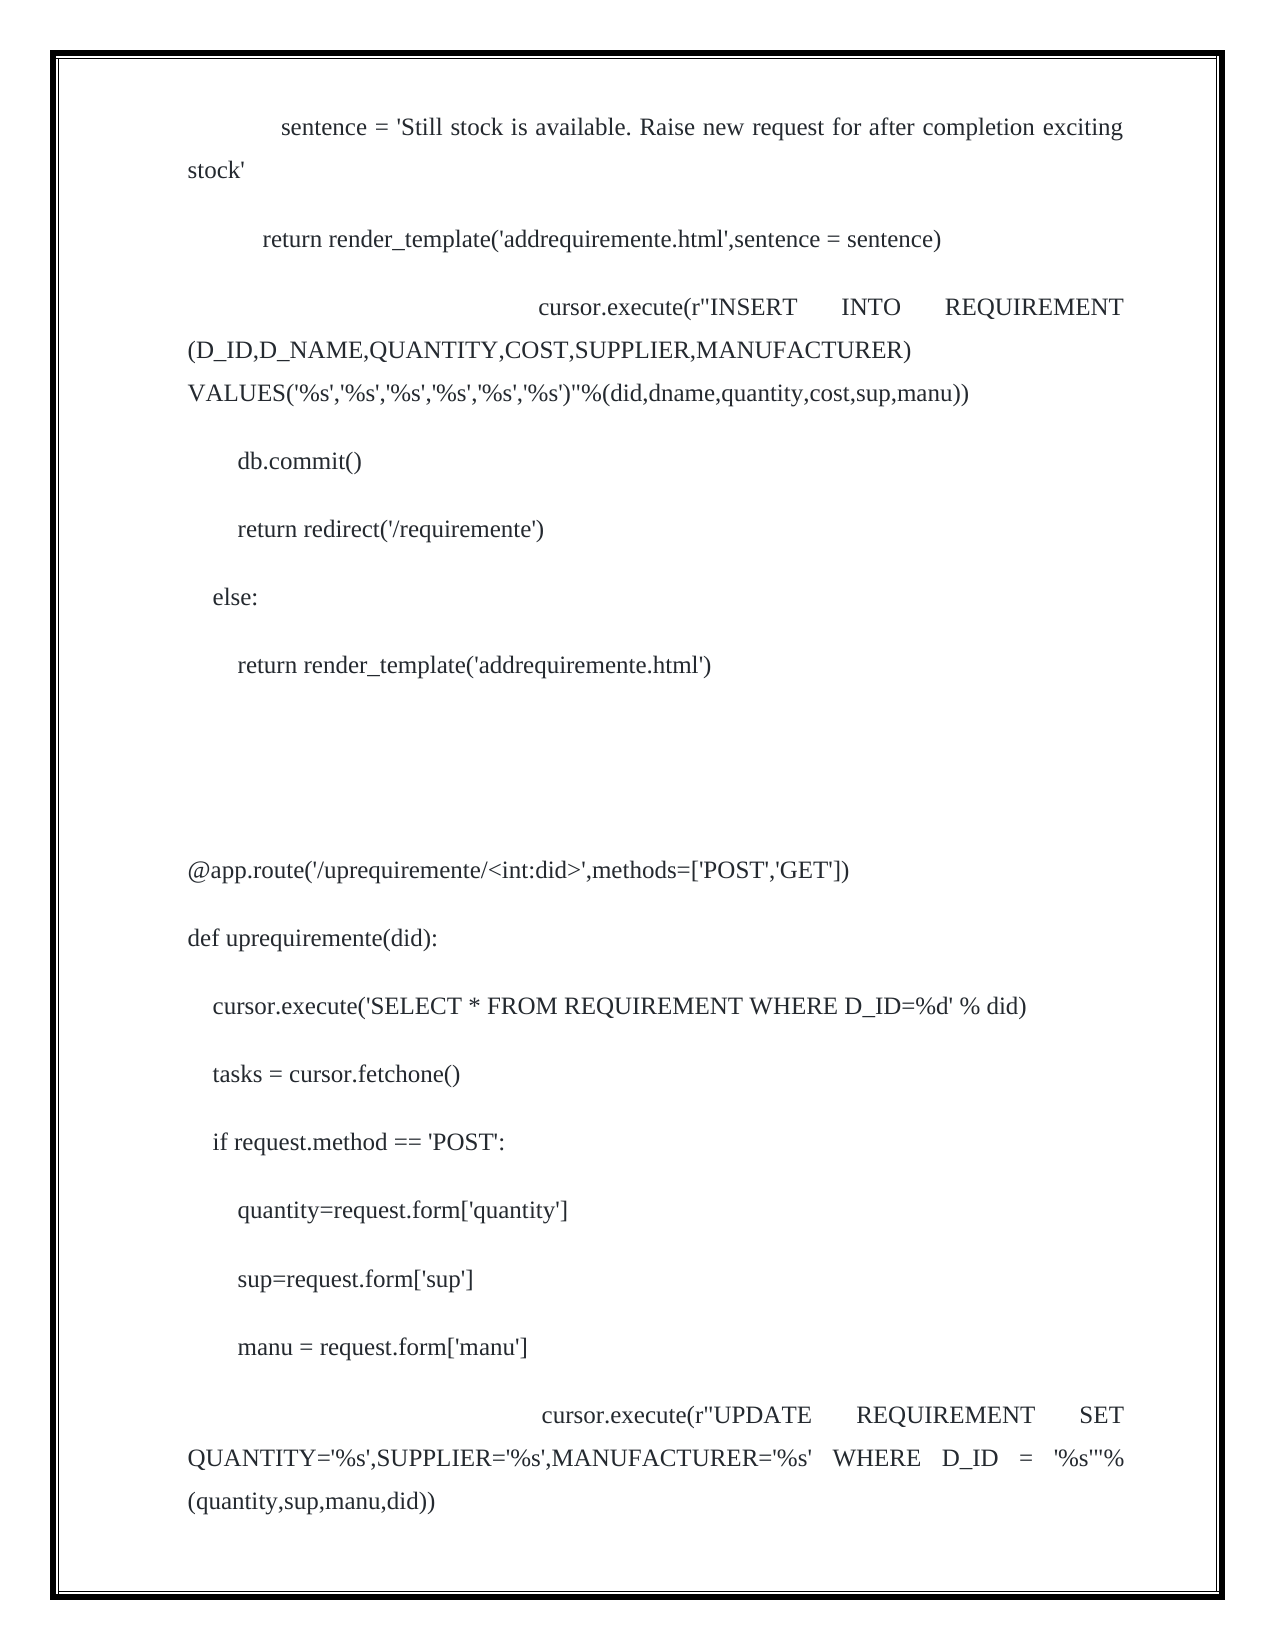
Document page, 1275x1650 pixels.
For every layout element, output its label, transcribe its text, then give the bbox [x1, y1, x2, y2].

text db.commit() [187, 446, 1125, 475]
text tasks = cursor.fetchone() [187, 1059, 1125, 1088]
text cursor.execute('SELECT * FROM REQUIREMENT WHERE D_ID=%d' % did) [187, 991, 1125, 1020]
text else: [187, 582, 1125, 611]
text @app.route('/uprequiremente/<int:did>',methods=['POST','GET']) [187, 855, 1125, 884]
text sup=request.form['sup'] [187, 1264, 1125, 1292]
text manu = request.form['manu'] [187, 1332, 1125, 1361]
text return render_template('addrequiremente.html') [187, 651, 1125, 679]
text sentence = 'Still stock is available. Raise new request for after completion exciting stock' [187, 112, 1125, 184]
text quantity=request.form['quantity'] [187, 1196, 1125, 1224]
text def uprequiremente(did): [187, 923, 1125, 952]
text cursor.execute(r"UPDATE REQUIREMENT SET QUANTITY='%s',SUPPLIER='%s',MANUFACTURER='%s' WHERE D_ID = '%s'"%(quantity,sup,manu,did)) [187, 1400, 1125, 1515]
text cursor.execute(r"INSERT INTO REQUIREMENT (D_ID,D_NAME,QUANTITY,COST,SUPPLIER,MANUFACTURER) VALUES('%s','%s','%s','%s','%s','%s')"%(did,dname,quantity,cost,sup,manu)) [187, 292, 1125, 407]
text if request.method == 'POST': [187, 1127, 1125, 1156]
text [187, 224, 1125, 252]
text return redirect('/requiremente') [187, 514, 1125, 543]
